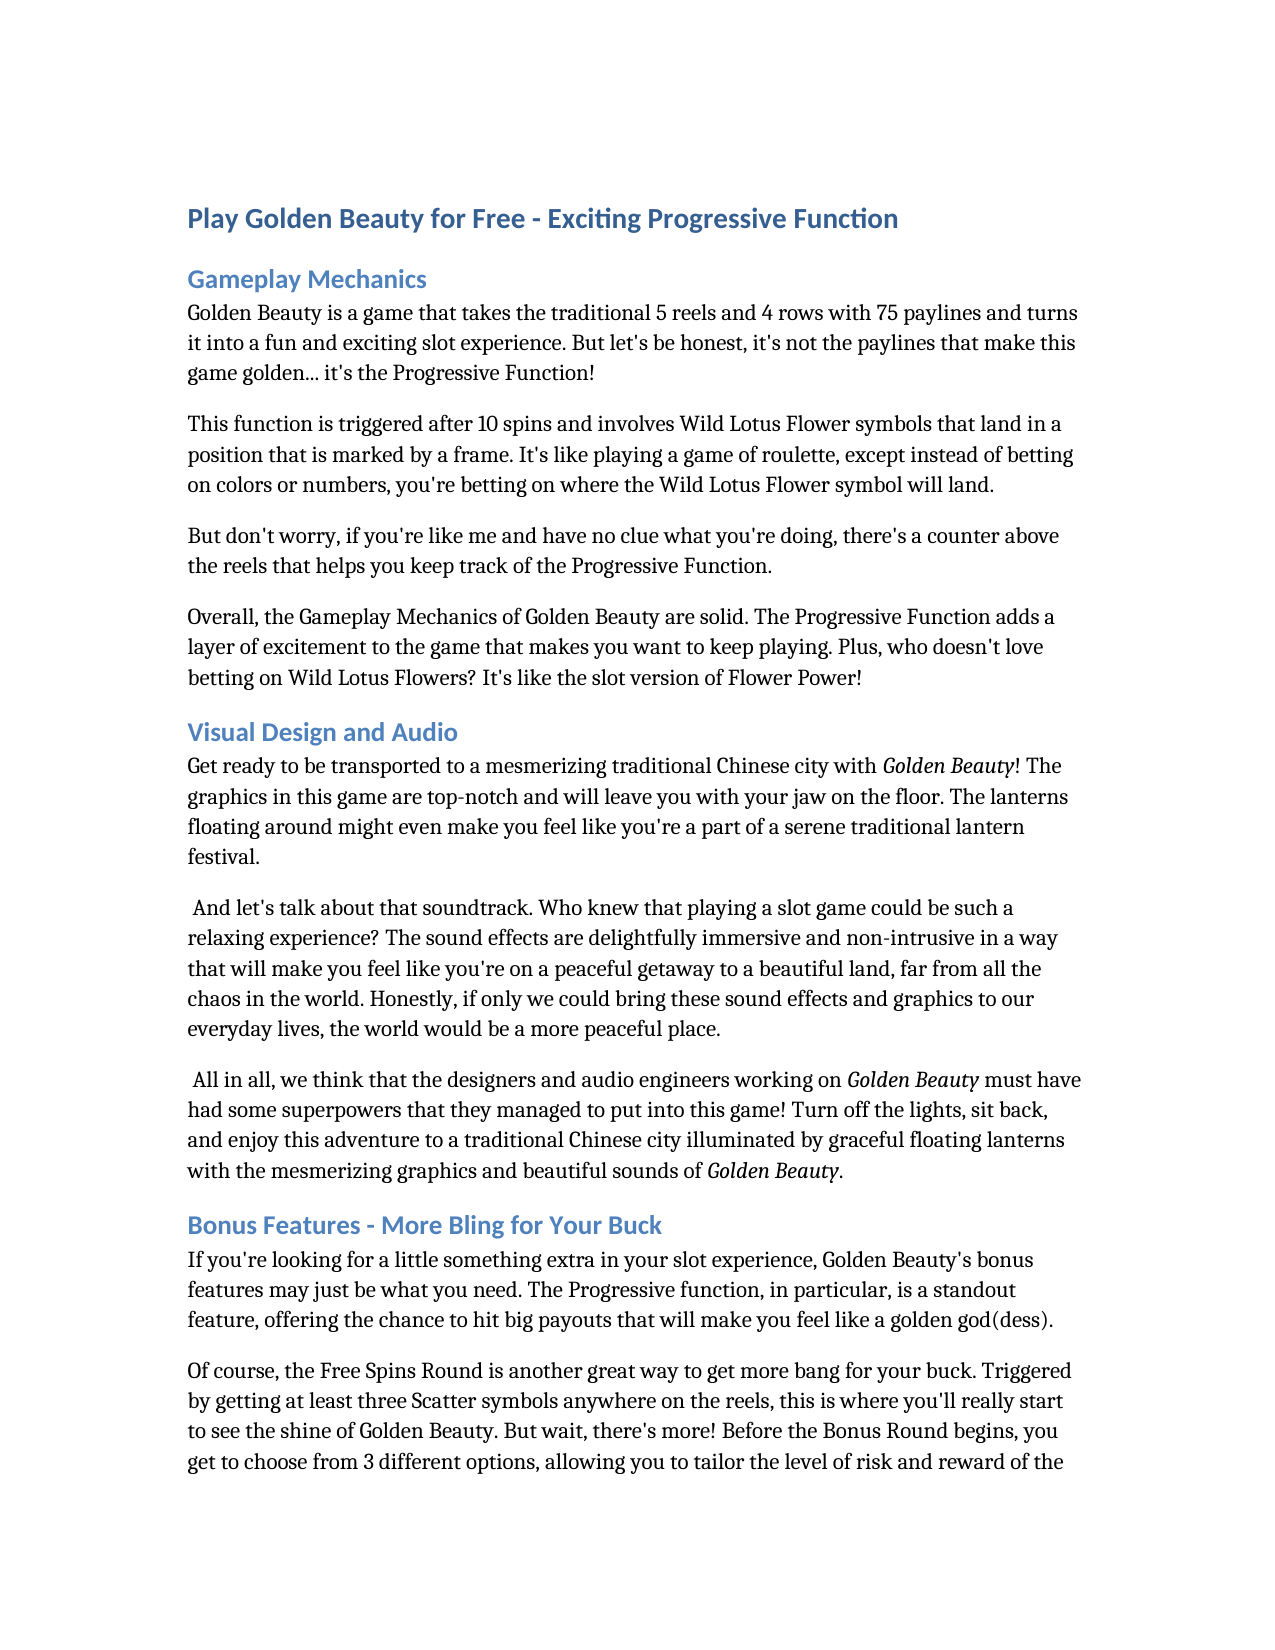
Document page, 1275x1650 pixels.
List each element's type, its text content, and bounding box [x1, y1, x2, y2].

text Overall, the Gameplay Mechanics of Golden Beauty are solid. The Progressive Function adds a layer of excitement to the game that makes you want to keep playing. Plus, who doesn't love betting on Wild Lotus Flowers? It's like the slot version of Flower Power! [187, 604, 1087, 691]
subtitle Visual Design and Audio [187, 715, 1087, 748]
text But don't worry, if you're like me and have no clue what you're doing, there's a counter above the reels that helps you keep track of the Progressive Function. [187, 523, 1087, 579]
subtitle Play Golden Beauty for Free - Exciting Progressive Function [187, 200, 1087, 236]
text This function is triggered after 10 spins and involves Wild Lotus Flower symbols that land in a position that is marked by a frame. It's like playing a game of roulette, except instead of betting on colors or numbers, you're betting on where the Wild Lotus Flower symbol will land. [187, 411, 1087, 498]
text And let's talk about that soundtrack. Who knew that playing a slot game could be such a relaxing experience? The sound effects are delightfully immersive and non-intrusive in a way that will make you feel like you're on a peaceful getaway to a beautiful land, far from all the chaos in the world. Honestly, if only we could bring these sound effects and graphics to our everyday lives, the world would be a more peaceful place. [187, 895, 1087, 1042]
text Golden Beauty is a game that takes the traditional 5 reels and 4 rows with 75 paylines and turns it into a fun and exciting slot experience. But let's be honest, it's not the paylines that make this game golden... it's the Progressive Function! [187, 300, 1087, 386]
text If you're looking for a little something extra in your slot experience, Golden Beauty's bonus features may just be what you need. The Progressive function, in particular, is a standout feature, offering the chance to hit big payouts that will make you feel like a golden god(dess). [187, 1246, 1087, 1333]
text Get ready to be transported to a mesmerizing traditional Chinese city with Golden Beauty! The graphics in this game are top-notch and will leave you with your jaw on the floor. The lanterns floating around might even make you feel like you're a part of a serene traditional lantern festival. [187, 753, 1087, 870]
subtitle Bonus Features - More Bling for Your Buck [187, 1208, 1087, 1241]
subtitle Gameplay Mechanics [187, 262, 1087, 295]
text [187, 1358, 1087, 1475]
text All in all, we think that the designers and audio engineers working on Golden Beauty must have had some superpowers that they managed to put into this game! Turn off the lights, sit back, and enjoy this adventure to a traditional Chinese city illuminated by graceful floating lanterns with the mesmerizing graphics and beautiful sounds of Golden Beauty. [187, 1067, 1087, 1184]
